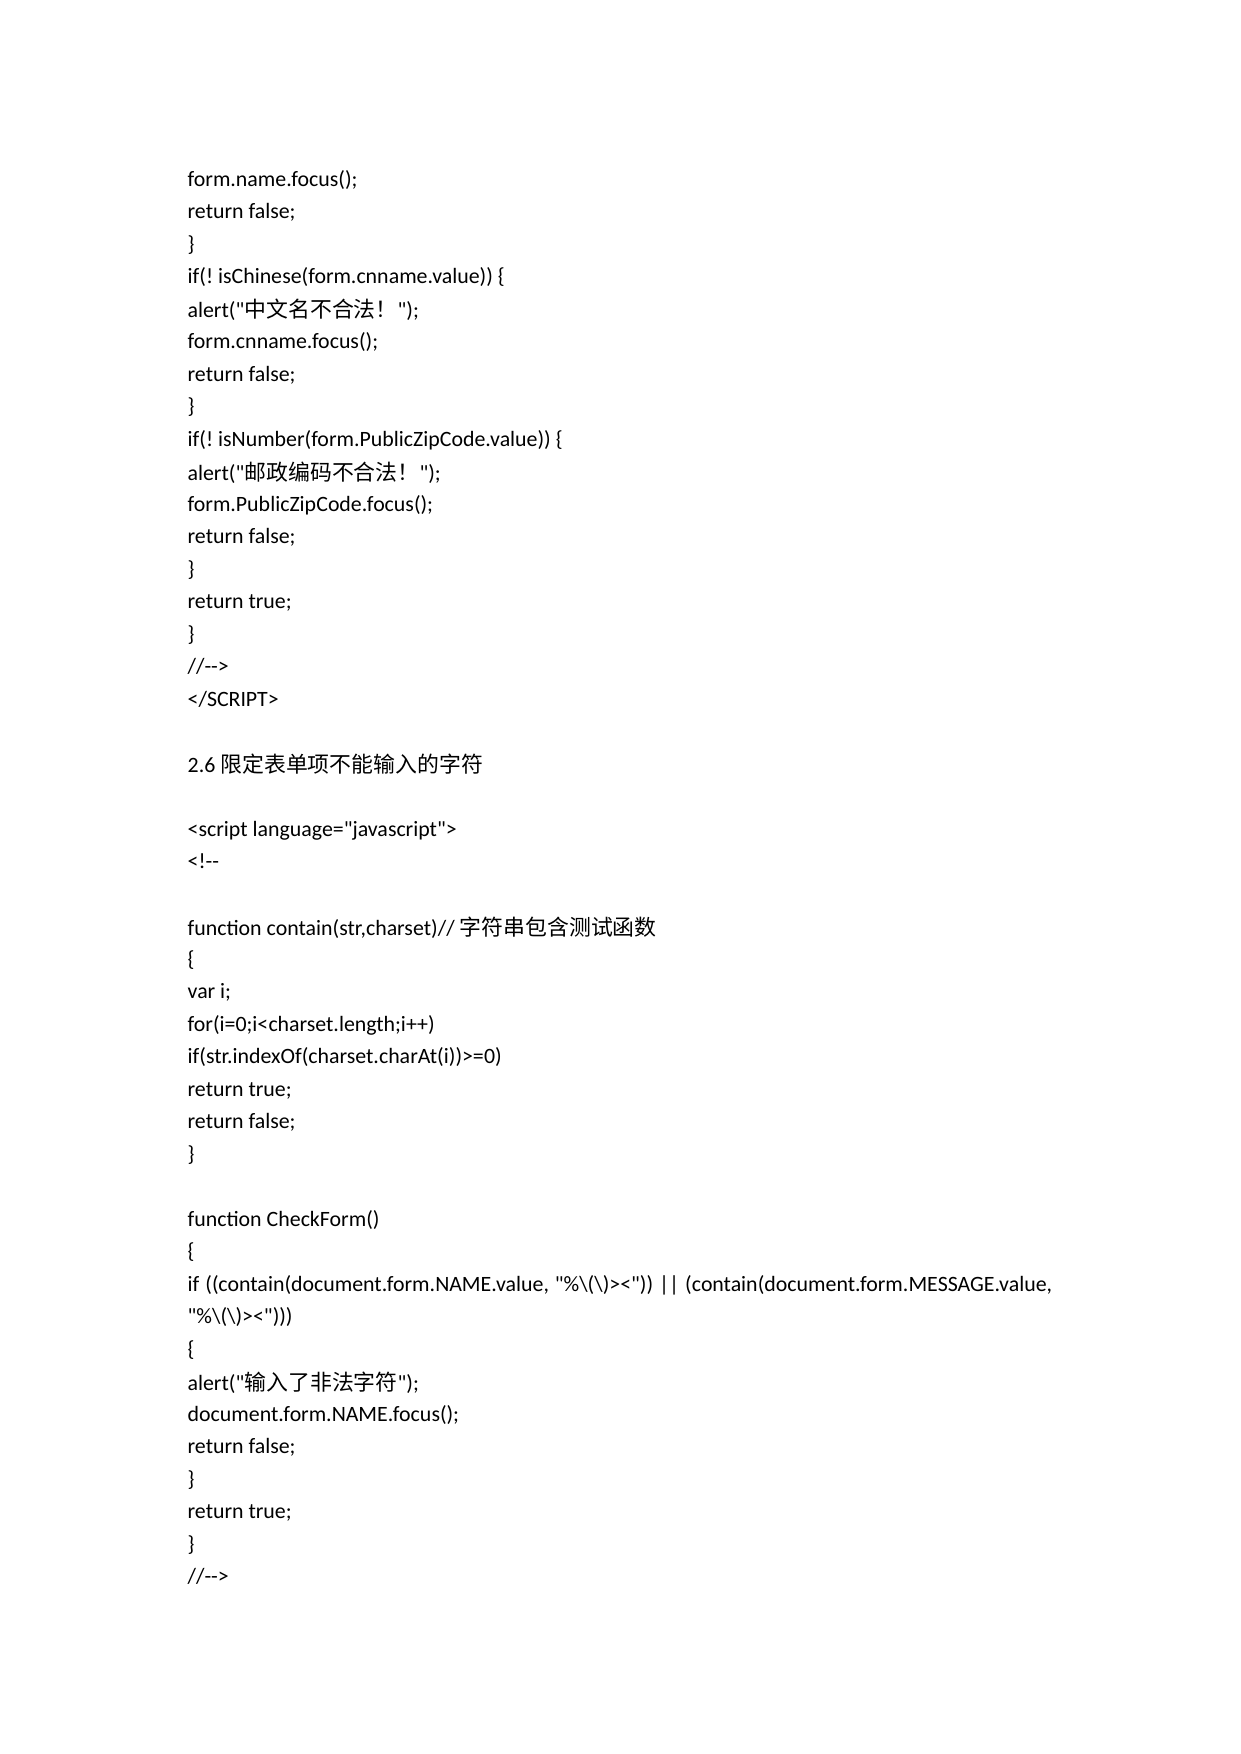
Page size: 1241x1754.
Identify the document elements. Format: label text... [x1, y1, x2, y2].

text </SCRIPT> [187, 682, 1053, 714]
text { [187, 1234, 1053, 1267]
text if ((contain(document.form.NAME.value, "%\(\)><")) || (contain(document.form.MESSAGE.value, "%\(\)><"))) [187, 1267, 1053, 1332]
text <!-- [187, 844, 1053, 877]
text { [187, 1332, 1053, 1364]
text if(! isChinese(form.cnname.value)) { [187, 259, 1053, 292]
text return false; [187, 357, 1053, 389]
text } [187, 1462, 1053, 1494]
text alert("输入了非法字符"); [187, 1364, 1053, 1397]
text function contain(str,charset)// 字符串包含测试函数 [187, 909, 1053, 942]
text //--> [187, 1559, 1053, 1592]
text } [187, 1527, 1053, 1559]
text } [187, 552, 1053, 584]
text for(i=0;i<charset.length;i++) [187, 1007, 1053, 1039]
text return false; [187, 1104, 1053, 1137]
text return true; [187, 584, 1053, 617]
text <script language="javascript"> [187, 812, 1053, 844]
text if(! isNumber(form.PublicZipCode.value)) { [187, 422, 1053, 454]
text } [187, 617, 1053, 649]
text form.PublicZipCode.focus(); [187, 487, 1053, 519]
text //--> [187, 649, 1053, 682]
text document.form.NAME.focus(); [187, 1397, 1053, 1429]
text { [187, 942, 1053, 974]
text return false; [187, 194, 1053, 227]
text return true; [187, 1072, 1053, 1104]
text if(str.indexOf(charset.charAt(i))>=0) [187, 1039, 1053, 1072]
text alert("中文名不合法！"); [187, 292, 1053, 324]
text } [187, 389, 1053, 422]
text function CheckForm() [187, 1202, 1053, 1234]
text } [187, 227, 1053, 259]
text 2.6 限定表单项不能输入的字符 [187, 747, 1053, 779]
text var i; [187, 974, 1053, 1007]
text form.name.focus(); [187, 162, 1053, 194]
text alert("邮政编码不合法！"); [187, 454, 1053, 487]
text form.cnname.focus(); [187, 324, 1053, 357]
text return false; [187, 519, 1053, 552]
text return false; [187, 1429, 1053, 1462]
text } [187, 1137, 1053, 1169]
text return true; [187, 1494, 1053, 1527]
